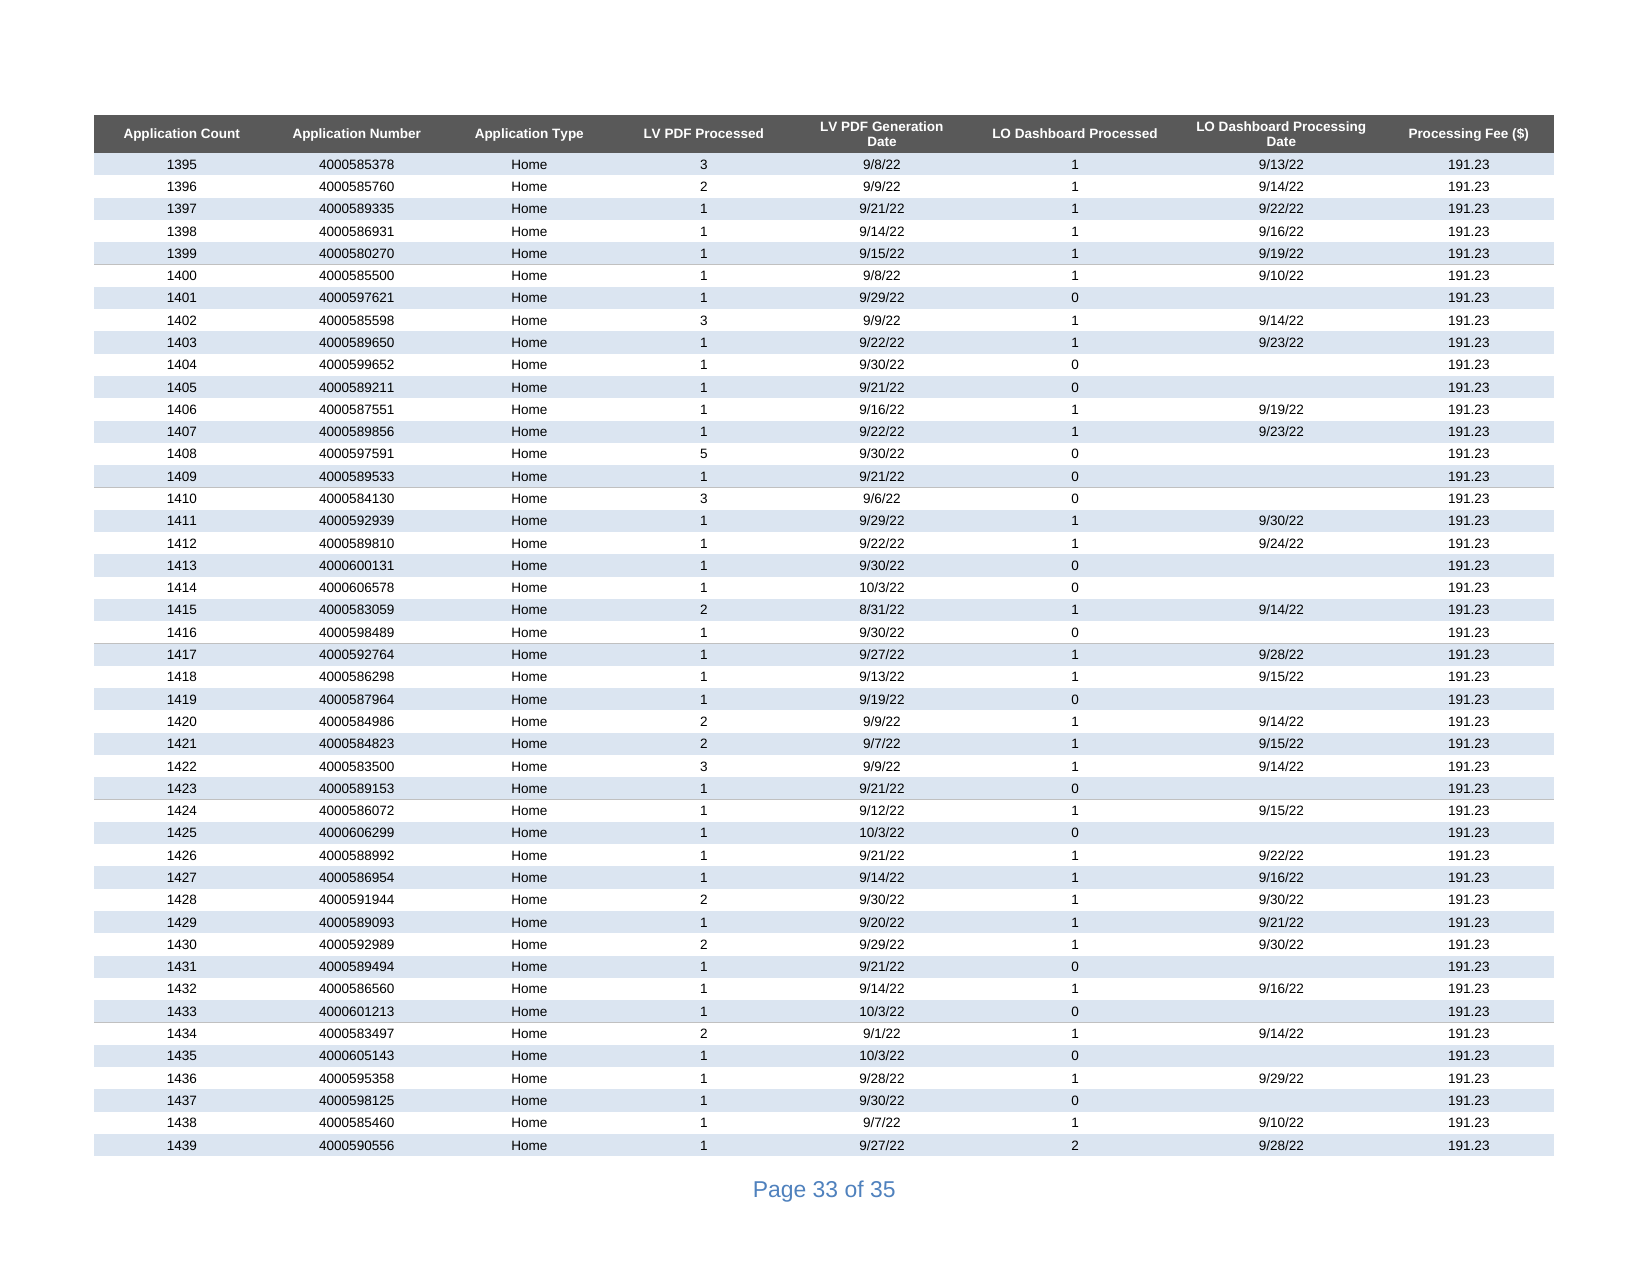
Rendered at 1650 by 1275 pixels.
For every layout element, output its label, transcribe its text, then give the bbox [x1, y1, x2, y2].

table_header LV PDF Processed [614, 115, 793, 153]
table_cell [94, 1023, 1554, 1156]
table_header LO Dashboard Processing Date [1179, 115, 1383, 153]
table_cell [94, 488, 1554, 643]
table_header LO Dashboard Processed [971, 115, 1179, 153]
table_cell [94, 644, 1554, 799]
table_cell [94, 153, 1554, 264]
table_header LV PDF Generation Date [793, 115, 971, 153]
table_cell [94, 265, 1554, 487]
table_header Application Type [444, 115, 614, 153]
table_header Processing Fee ($) [1383, 115, 1554, 153]
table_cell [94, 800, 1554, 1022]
table_header Application Count [94, 115, 269, 153]
table_header Application Number [269, 115, 444, 153]
